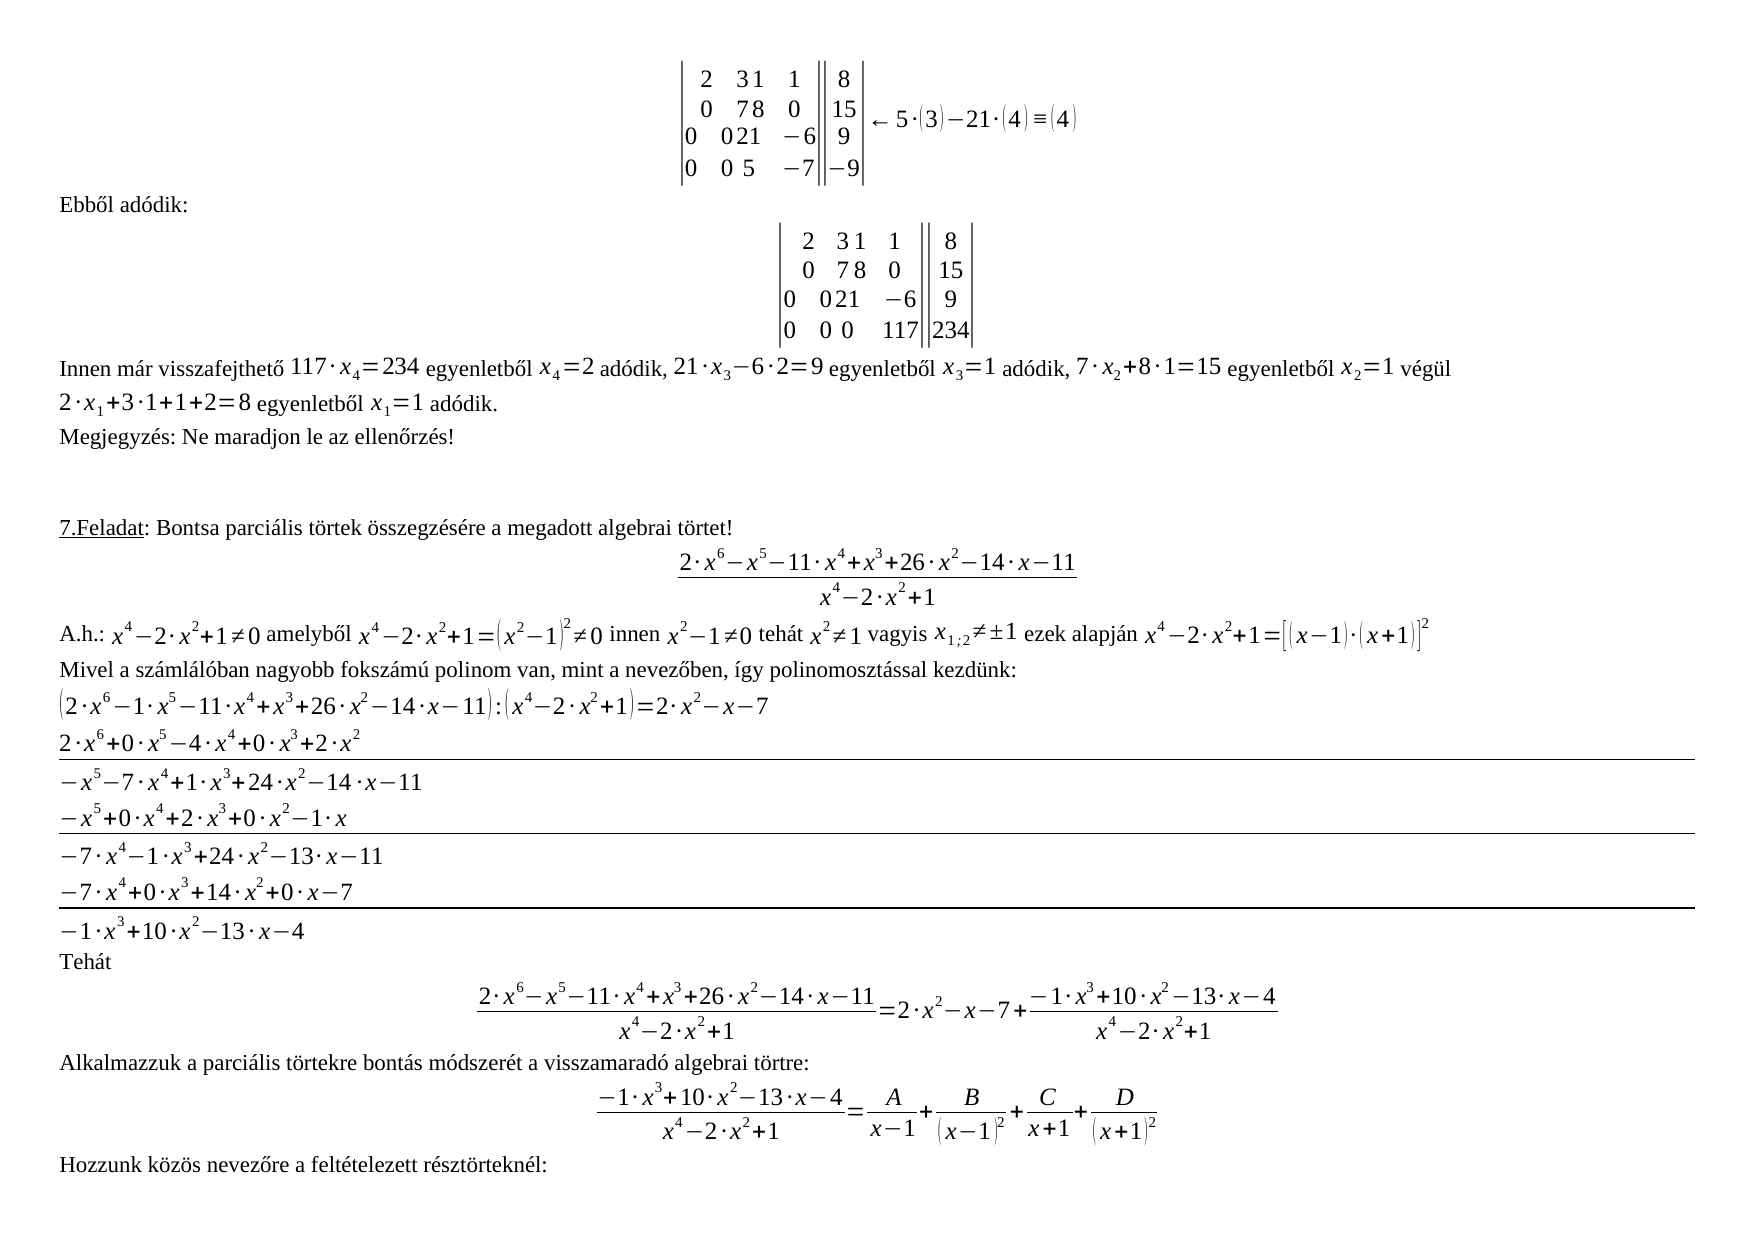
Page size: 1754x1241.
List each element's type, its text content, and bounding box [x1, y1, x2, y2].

text Mivel a számlálóban nagyobb fokszámú polinom van, mint a nevezőben, így polinomosztással kezdünk: [59, 656, 1695, 683]
text Ebből adódik: [59, 191, 1695, 217]
text 7.Feladat: Bontsa parciális törtek összegzésére a megadott algebrai törtet! [59, 514, 1695, 540]
text Tehát [59, 948, 1695, 974]
text egyenletből adódik. [59, 388, 1695, 419]
text Megjegyzés: Ne maradjon le az ellenőrzés! [59, 423, 1695, 450]
text Alkalmazzuk a parciális törtekre bontás módszerét a visszamaradó algebrai törtre: [59, 1048, 1695, 1075]
text Innen már visszafejthető egyenletből adódik, egyenletből adódik, egyenletből végül [59, 353, 1695, 384]
text Hozzunk közös nevezőre a feltételezett résztörteknél: [59, 1151, 1695, 1178]
text A.h.: amelyből innen tehát vagyis ezek alapján [59, 614, 1695, 652]
